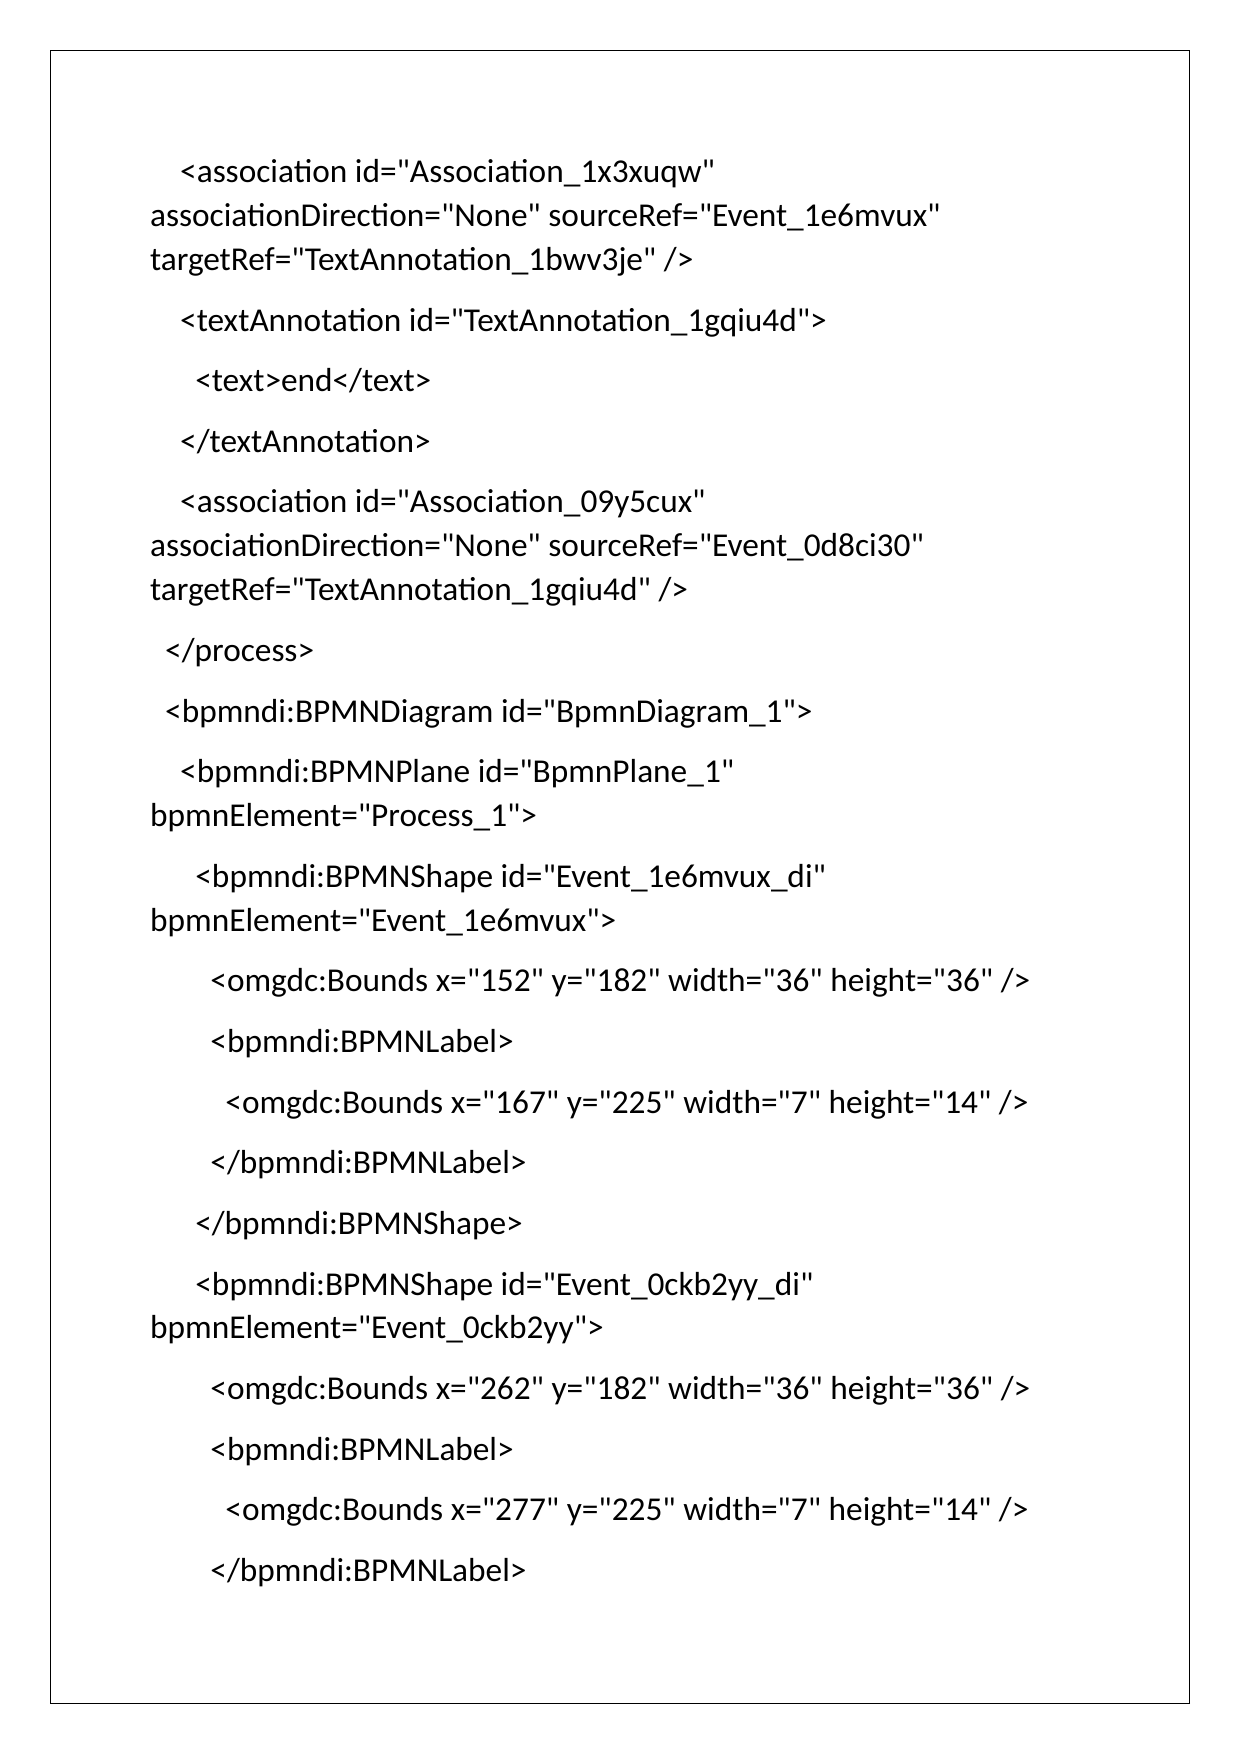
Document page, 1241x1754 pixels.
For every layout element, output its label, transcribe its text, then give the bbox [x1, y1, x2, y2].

text </bpmndi:BPMNShape> [150, 1202, 1090, 1243]
text <bpmndi:BPMNLabel> [150, 1428, 1090, 1468]
text </bpmndi:BPMNLabel> [150, 1549, 1090, 1590]
text <text>end</text> [150, 359, 1090, 400]
text <bpmndi:BPMNPlane id="BpmnPlane_1" bpmnElement="Process_1"> [150, 750, 1090, 835]
text <bpmndi:BPMNShape id="Event_0ckb2yy_di" bpmnElement="Event_0ckb2yy"> [150, 1262, 1090, 1347]
text </process> [150, 629, 1090, 670]
text <bpmndi:BPMNShape id="Event_1e6mvux_di" bpmnElement="Event_1e6mvux"> [150, 855, 1090, 939]
text <omgdc:Bounds x="167" y="225" width="7" height="14" /> [150, 1081, 1090, 1121]
text <omgdc:Bounds x="262" y="182" width="36" height="36" /> [150, 1367, 1090, 1408]
text </bpmndi:BPMNLabel> [150, 1141, 1090, 1182]
text <textAnnotation id="TextAnnotation_1gqiu4d"> [150, 298, 1090, 339]
text <omgdc:Bounds x="152" y="182" width="36" height="36" /> [150, 959, 1090, 1000]
text <omgdc:Bounds x="277" y="225" width="7" height="14" /> [150, 1488, 1090, 1529]
text <association id="Association_09y5cux" associationDirection="None" sourceRef="Event_0d8ci30" targetRef="TextAnnotation_1gqiu4d" /> [150, 480, 1090, 609]
text <bpmndi:BPMNLabel> [150, 1020, 1090, 1061]
text </textAnnotation> [150, 420, 1090, 461]
text <bpmndi:BPMNDiagram id="BpmnDiagram_1"> [150, 689, 1090, 730]
text <association id="Association_1x3xuqw" associationDirection="None" sourceRef="Event_1e6mvux" targetRef="TextAnnotation_1bwv3je" /> [150, 150, 1090, 279]
